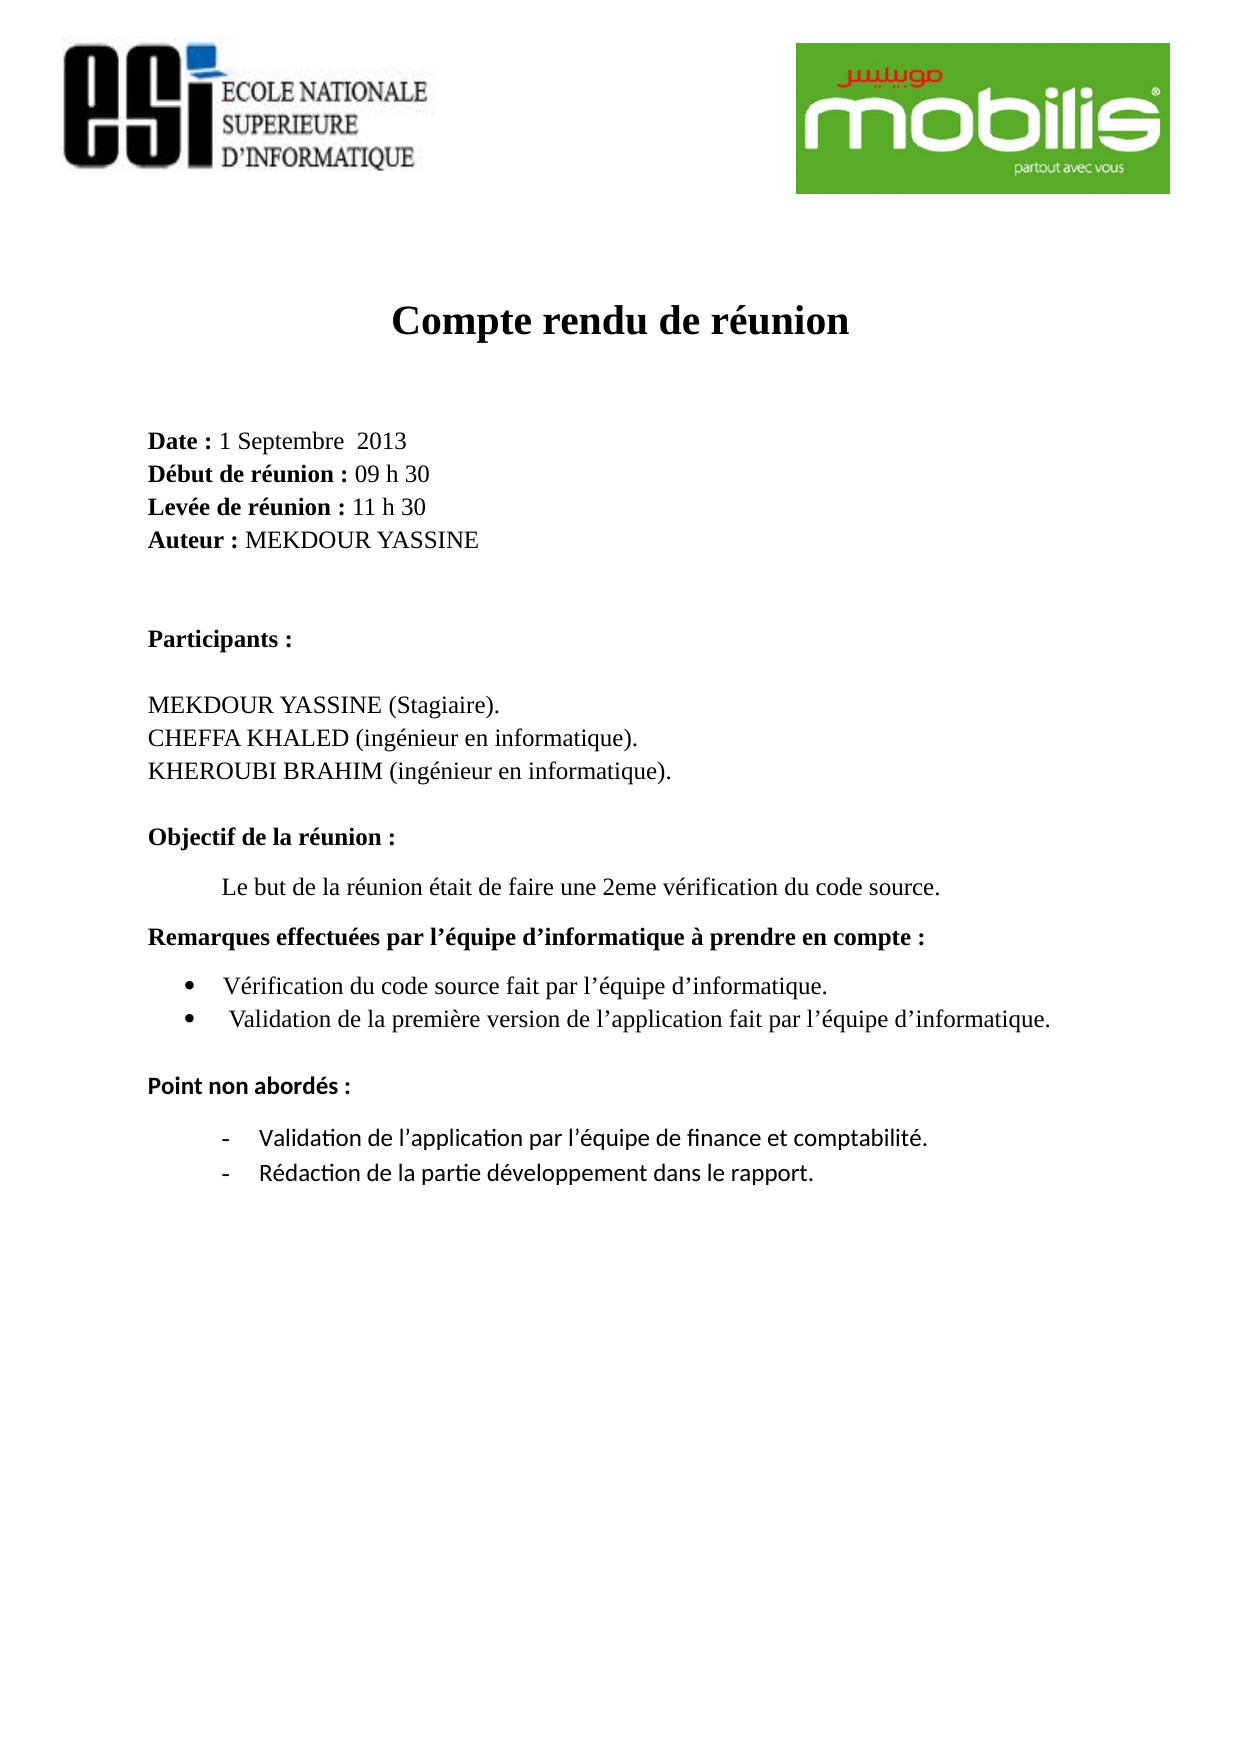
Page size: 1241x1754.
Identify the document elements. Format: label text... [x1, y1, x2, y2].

picture [795, 43, 1170, 194]
picture [61, 37, 438, 171]
text MEKDOUR YASSINE (Stagiaire). [148, 690, 1093, 719]
text KHEROUBI BRAHIM (ingénieur en informatique). [148, 756, 1093, 785]
text Objectif de la réunion : [148, 822, 1093, 851]
text Le but de la réunion était de faire une 2eme vérification du code source. [148, 872, 1093, 901]
list Rédaction de la partie développement dans le rapport. [221, 1157, 1093, 1188]
subtitle Compte rendu de réunion [148, 295, 1093, 343]
text CHEFFA KHALED (ingénieur en informatique). [148, 723, 1093, 752]
text Participants : [148, 624, 1093, 653]
list Validation de la première version de l’application fait par l’équipe d’informatique. [185, 1004, 1093, 1033]
list Vérification du code source fait par l’équipe d’informatique. [185, 971, 1093, 1000]
text Auteur : MEKDOUR YASSINE [148, 525, 1093, 554]
list Validation de l’application par l’équipe de finance et comptabilité. [221, 1122, 1093, 1153]
text Remarques effectuées par l’équipe d’informatique à prendre en compte : [148, 922, 1093, 951]
text Point non abordés : [148, 1071, 1093, 1101]
text Levée de réunion : 11 h 30 [148, 492, 1093, 521]
text Date : 1 Septembre 2013 [148, 426, 1093, 455]
text Début de réunion : 09 h 30 [148, 459, 1093, 488]
